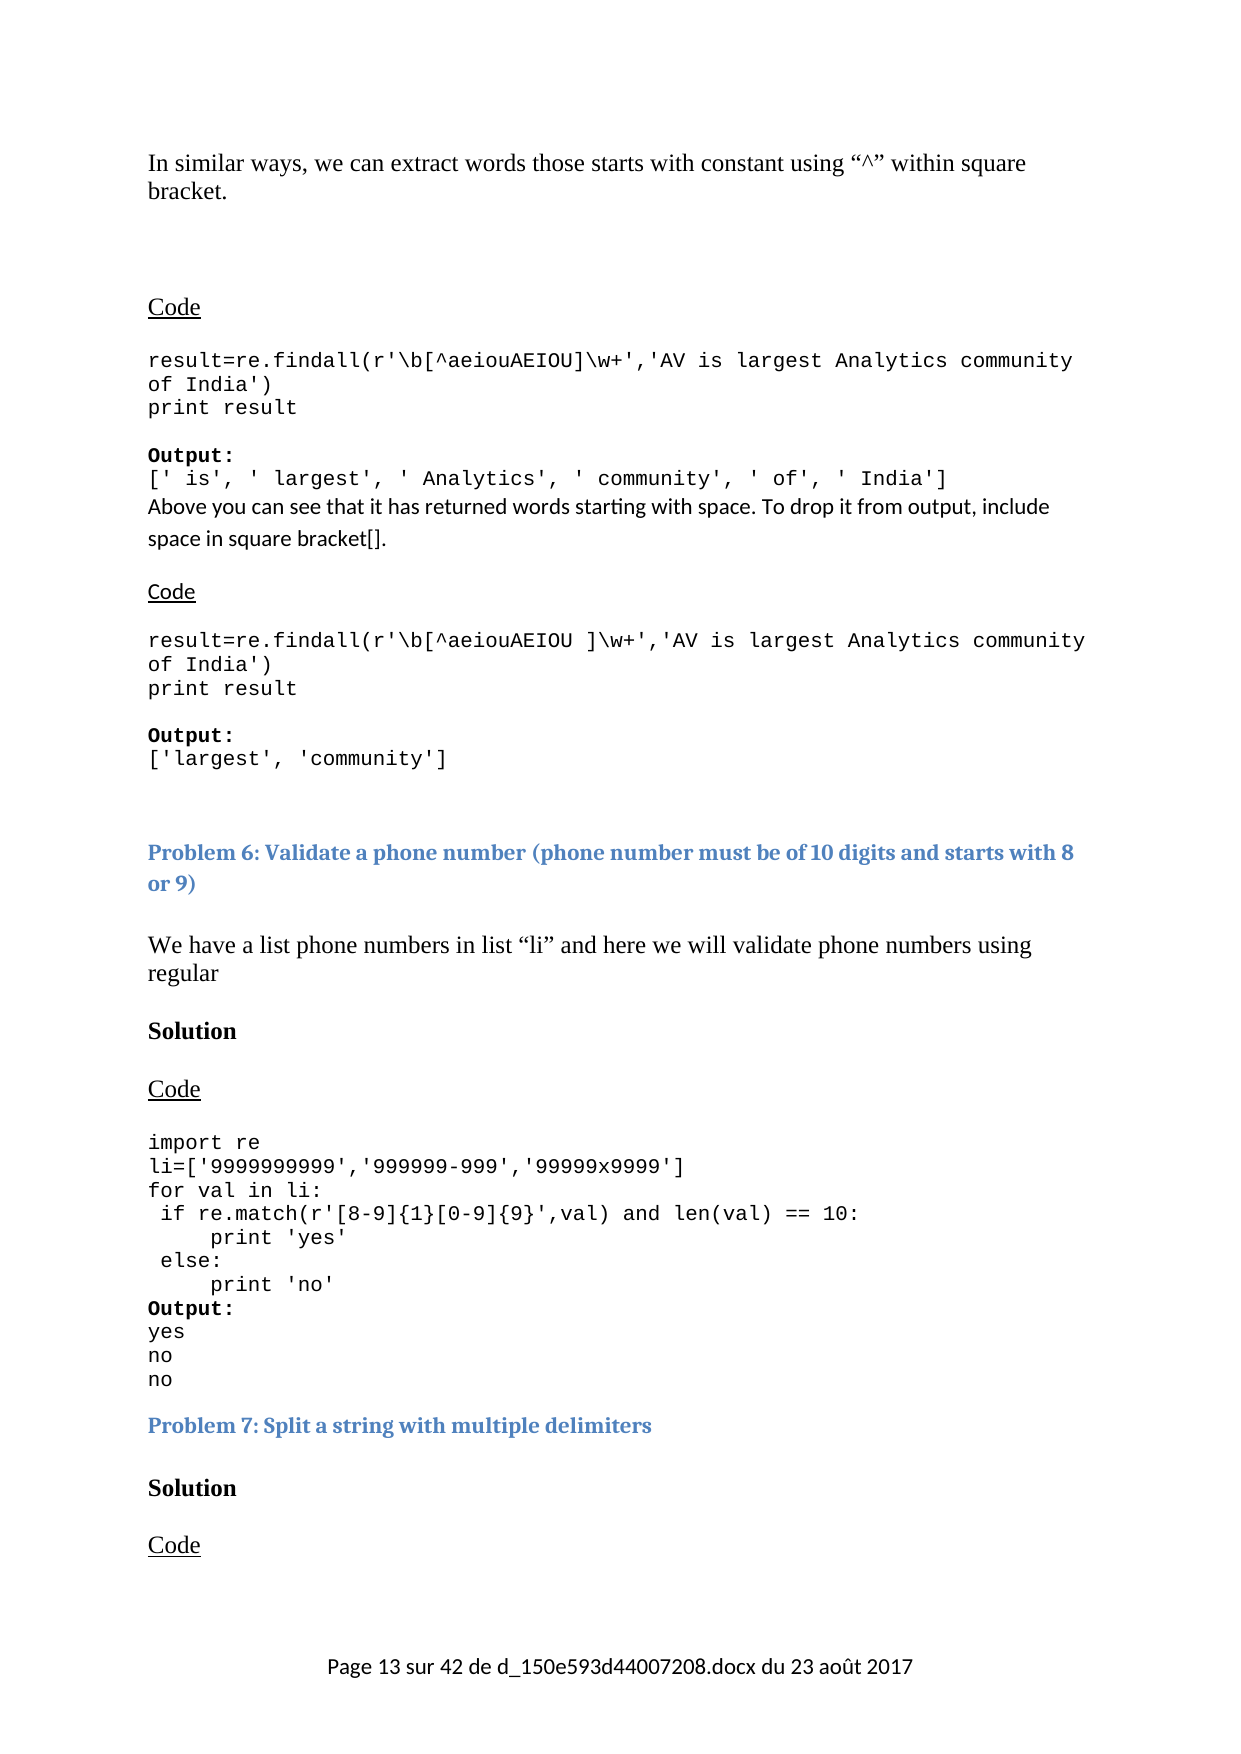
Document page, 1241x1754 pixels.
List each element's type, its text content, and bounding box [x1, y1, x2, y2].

text Solution [148, 1016, 1093, 1045]
text print result [148, 677, 1093, 701]
text if re.match(r'[8-9]{1}[0-9]{9}',val) and len(val) == 10: [148, 1203, 1093, 1227]
text import re [148, 1132, 1093, 1156]
text Code [148, 577, 1093, 605]
text Output: [148, 445, 1093, 468]
text print 'yes' [148, 1227, 1093, 1251]
text Output: [148, 725, 1093, 748]
text ['largest', 'community'] [148, 748, 1093, 772]
text Code [148, 1531, 1093, 1559]
text yes [148, 1321, 1093, 1345]
text Code [148, 292, 1093, 321]
text print 'no' [148, 1274, 1093, 1298]
text result=re.findall(r'\b[^aeiouAEIOU ]\w+','AV is largest Analytics community of India') [148, 630, 1093, 677]
text no [148, 1345, 1093, 1369]
text print result [148, 397, 1093, 421]
text In similar ways, we can extract words those starts with constant using “^” within square bracket. [148, 148, 1093, 205]
text result=re.findall(r'\b[^aeiouAEIOU]\w+','AV is largest Analytics community of India') [148, 350, 1093, 397]
text [' is', ' largest', ' Analytics', ' community', ' of', ' India'] [148, 468, 1093, 492]
text Solution [148, 1473, 1093, 1501]
text We have a list phone numbers in list “li” and here we will validate phone numbers using regular [148, 930, 1093, 987]
subtitle Problem 6: Validate a phone number (phone number must be of 10 digits and starts with 8 or 9) [148, 840, 1093, 897]
text Above you can see that it has returned words starting with space. To drop it from output, include space in square bracket[]. [148, 492, 1093, 552]
text Output: [148, 1298, 1093, 1321]
text for val in li: [148, 1179, 1093, 1203]
text Code [148, 1074, 1093, 1103]
text no [148, 1369, 1093, 1392]
text li=['9999999999','999999-999','99999x9999'] [148, 1156, 1093, 1179]
subtitle Problem 7: Split a string with multiple delimiters [148, 1413, 1093, 1439]
text else: [148, 1251, 1093, 1274]
